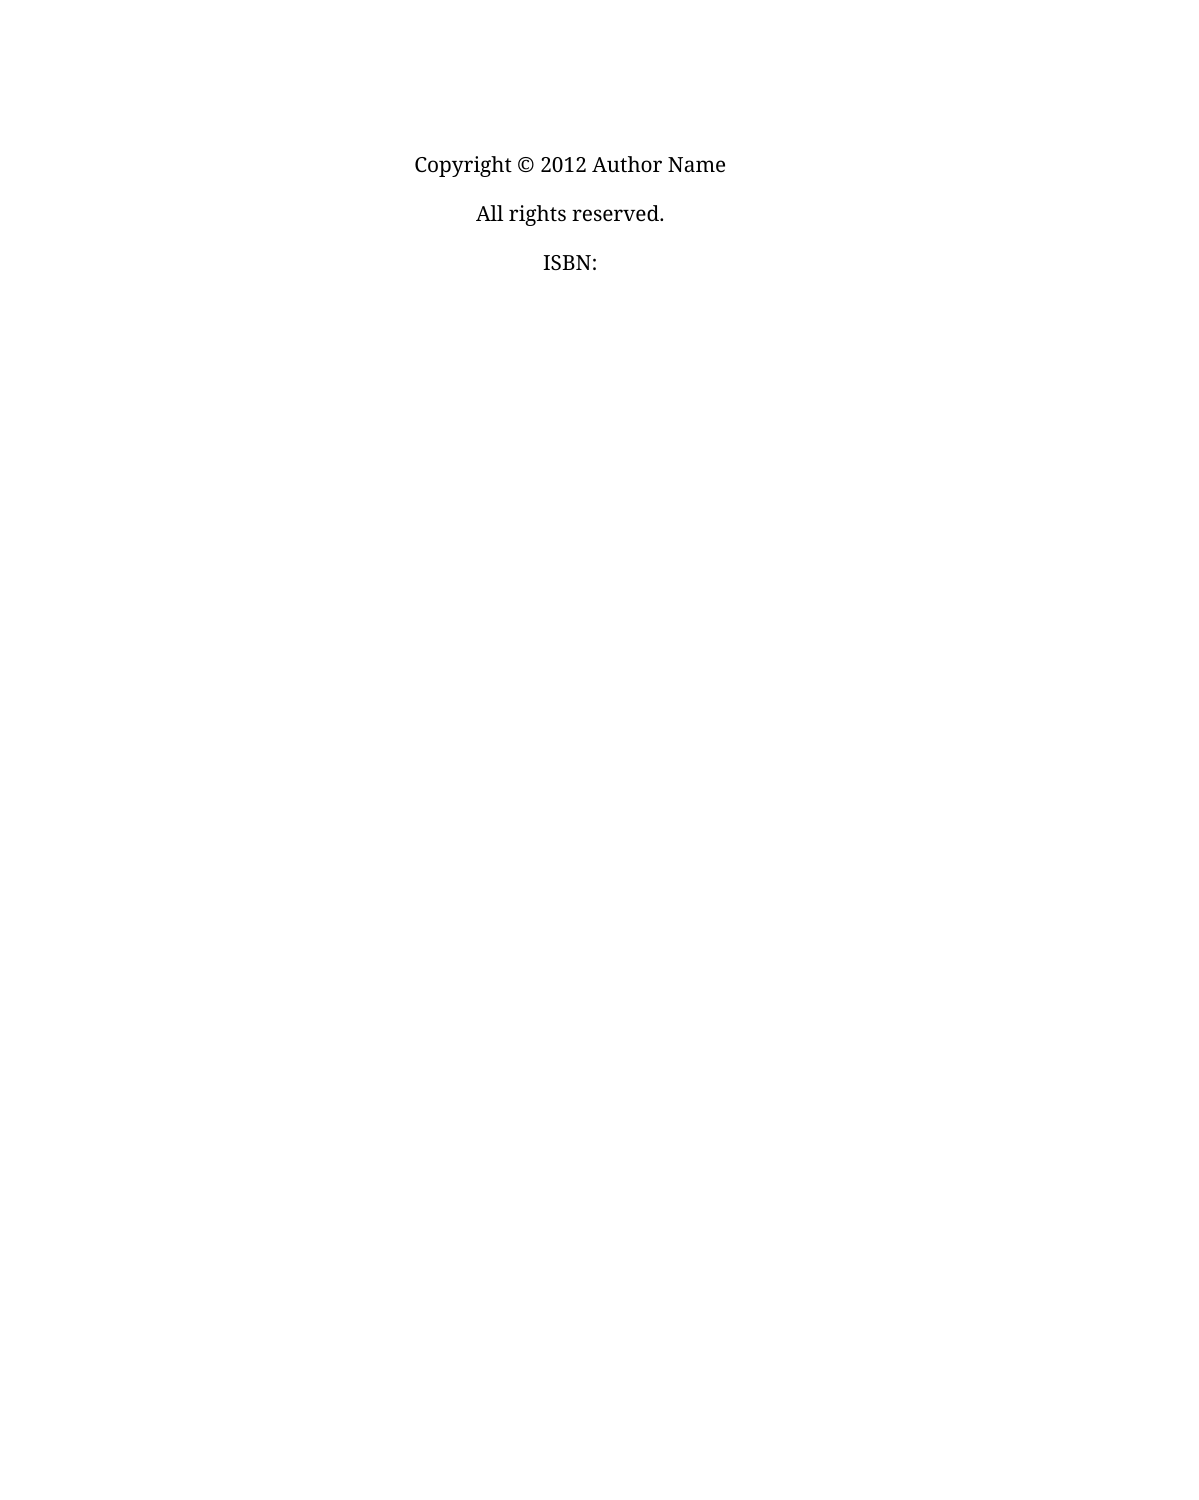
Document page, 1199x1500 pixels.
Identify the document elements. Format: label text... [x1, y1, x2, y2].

text All rights reserved. [150, 199, 990, 228]
text ISBN: [150, 248, 990, 277]
text Copyright © 2012 Author Name [150, 150, 990, 178]
